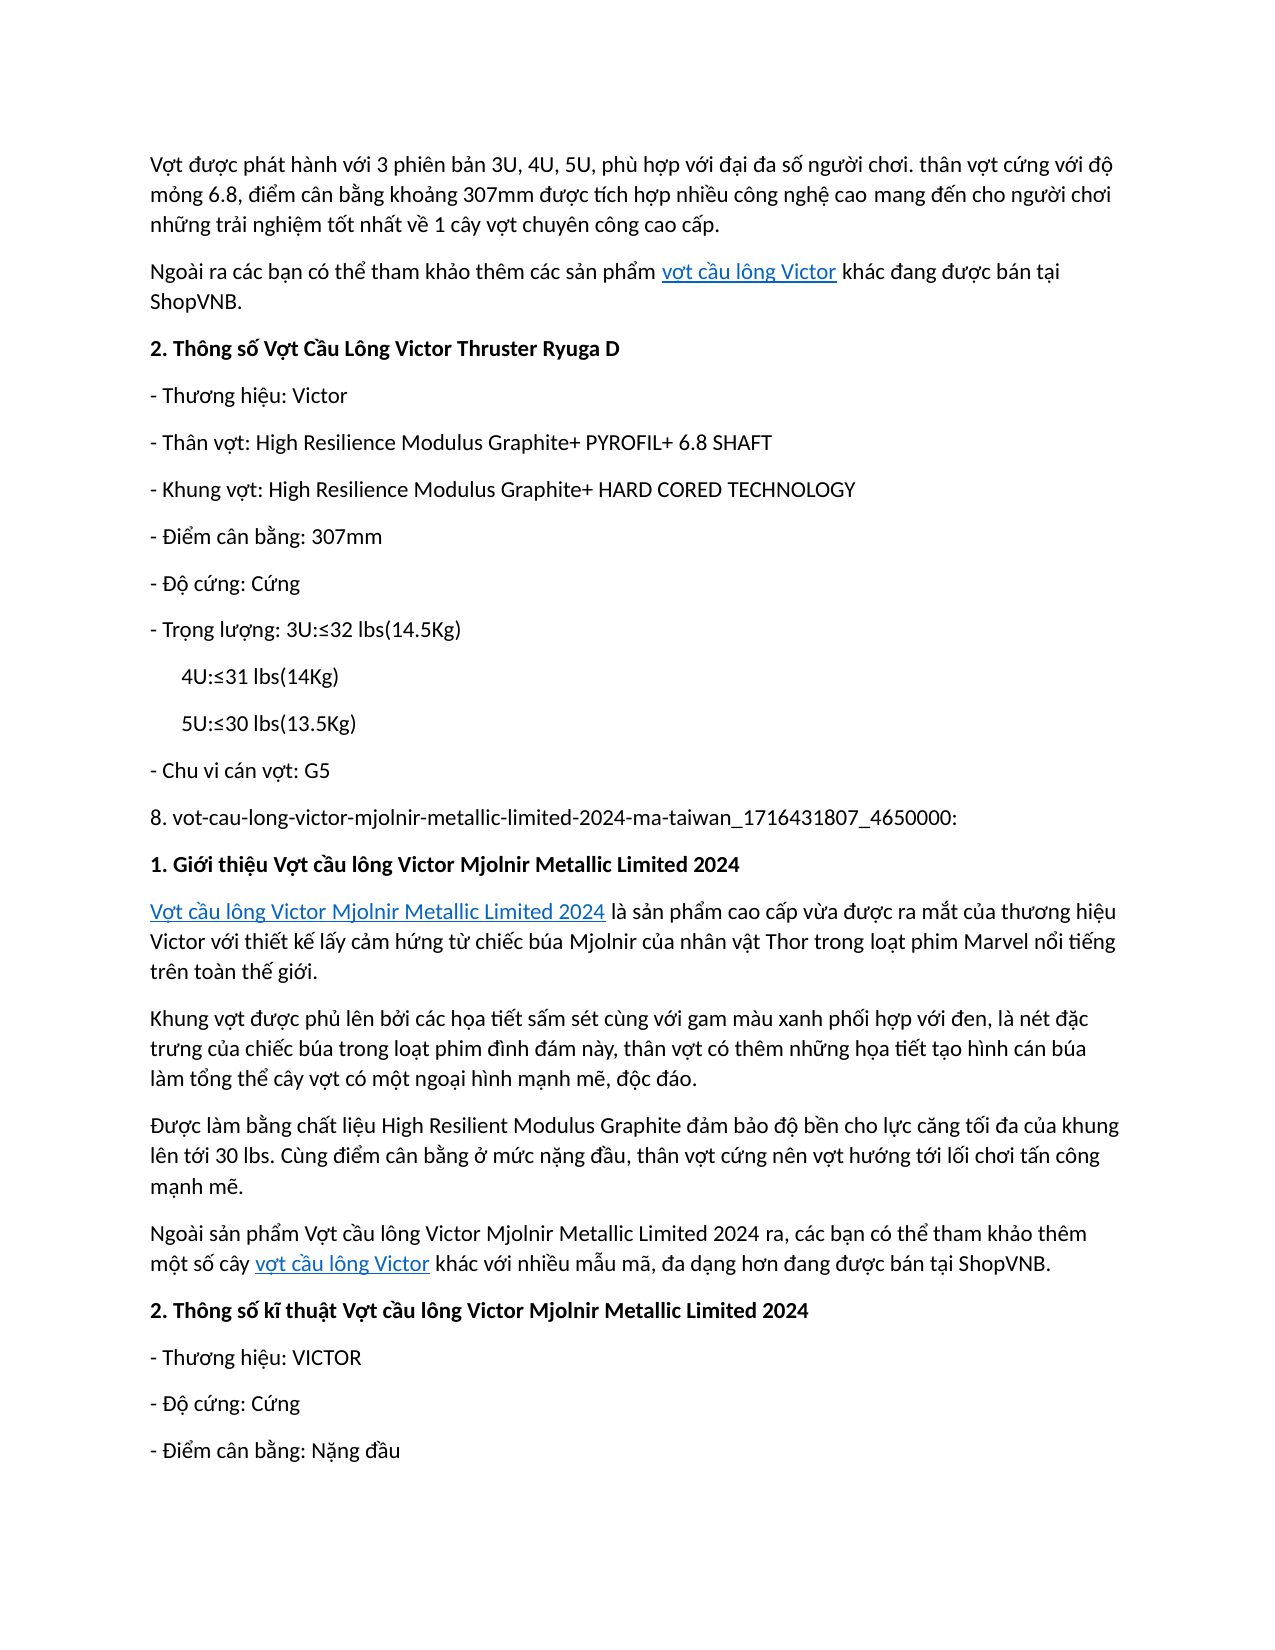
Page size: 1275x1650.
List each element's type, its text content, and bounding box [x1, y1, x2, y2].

text Ngoài ra các bạn có thể tham khảo thêm các sản phẩm vợt cầu lông Victor khác đang được bán tại ShopVNB. [150, 257, 1125, 316]
text - Độ cứng: Cứng [150, 1389, 1125, 1418]
text Vợt được phát hành với 3 phiên bản 3U, 4U, 5U, phù hợp với đại đa số người chơi. thân vợt cứng với độ mỏng 6.8, điểm cân bằng khoảng 307mm được tích hợp nhiều công nghệ cao mang đến cho người chơi những trải nghiệm tốt nhất về 1 cây vợt chuyên công cao cấp. [150, 150, 1125, 238]
text - Thân vợt: High Resilience Modulus Graphite+ PYROFIL+ 6.8 SHAFT [150, 428, 1125, 456]
text - Thương hiệu: Victor [150, 381, 1125, 409]
text Ngoài sản phẩm Vợt cầu lông Victor Mjolnir Metallic Limited 2024 ra, các bạn có thể tham khảo thêm một số cây vợt cầu lông Victor khác với nhiều mẫu mã, đa dạng hơn đang được bán tại ShopVNB. [150, 1219, 1125, 1277]
text - Trọng lượng: 3U:≤32 lbs(14.5Kg) [150, 616, 1125, 644]
text 5U:≤30 lbs(13.5Kg) [150, 709, 1125, 737]
text 8. vot-cau-long-victor-mjolnir-metallic-limited-2024-ma-taiwan_1716431807_4650000: [150, 803, 1125, 831]
text 4U:≤31 lbs(14Kg) [150, 662, 1125, 691]
text - Điểm cân bằng: Nặng đầu [150, 1436, 1125, 1464]
text 2. Thông số Vợt Cầu Lông Victor Thruster Ryuga D [150, 334, 1125, 362]
text 2. Thông số kĩ thuật Vợt cầu lông Victor Mjolnir Metallic Limited 2024 [150, 1296, 1125, 1324]
text Khung vợt được phủ lên bởi các họa tiết sấm sét cùng với gam màu xanh phối hợp với đen, là nét đặc trưng của chiếc búa trong loạt phim đình đám này, thân vợt có thêm những họa tiết tạo hình cán búa làm tổng thể cây vợt có một ngoại hình mạnh mẽ, độc đáo. [150, 1004, 1125, 1093]
text - Độ cứng: Cứng [150, 569, 1125, 597]
text - Khung vợt: High Resilience Modulus Graphite+ HARD CORED TECHNOLOGY [150, 475, 1125, 503]
text - Điểm cân bằng: 307mm [150, 522, 1125, 550]
text - Chu vi cán vợt: G5 [150, 756, 1125, 784]
text 1. Giới thiệu Vợt cầu lông Victor Mjolnir Metallic Limited 2024 [150, 850, 1125, 878]
text Được làm bằng chất liệu High Resilient Modulus Graphite đảm bảo độ bền cho lực căng tối đa của khung lên tới 30 lbs. Cùng điểm cân bằng ở mức nặng đầu, thân vợt cứng nên vợt hướng tới lối chơi tấn công mạnh mẽ. [150, 1111, 1125, 1200]
text - Thương hiệu: VICTOR [150, 1343, 1125, 1371]
text Vợt cầu lông Victor Mjolnir Metallic Limited 2024 là sản phẩm cao cấp vừa được ra mắt của thương hiệu Victor với thiết kế lấy cảm hứng từ chiếc búa Mjolnir của nhân vật Thor trong loạt phim Marvel nổi tiếng trên toàn thế giới. [150, 897, 1125, 985]
